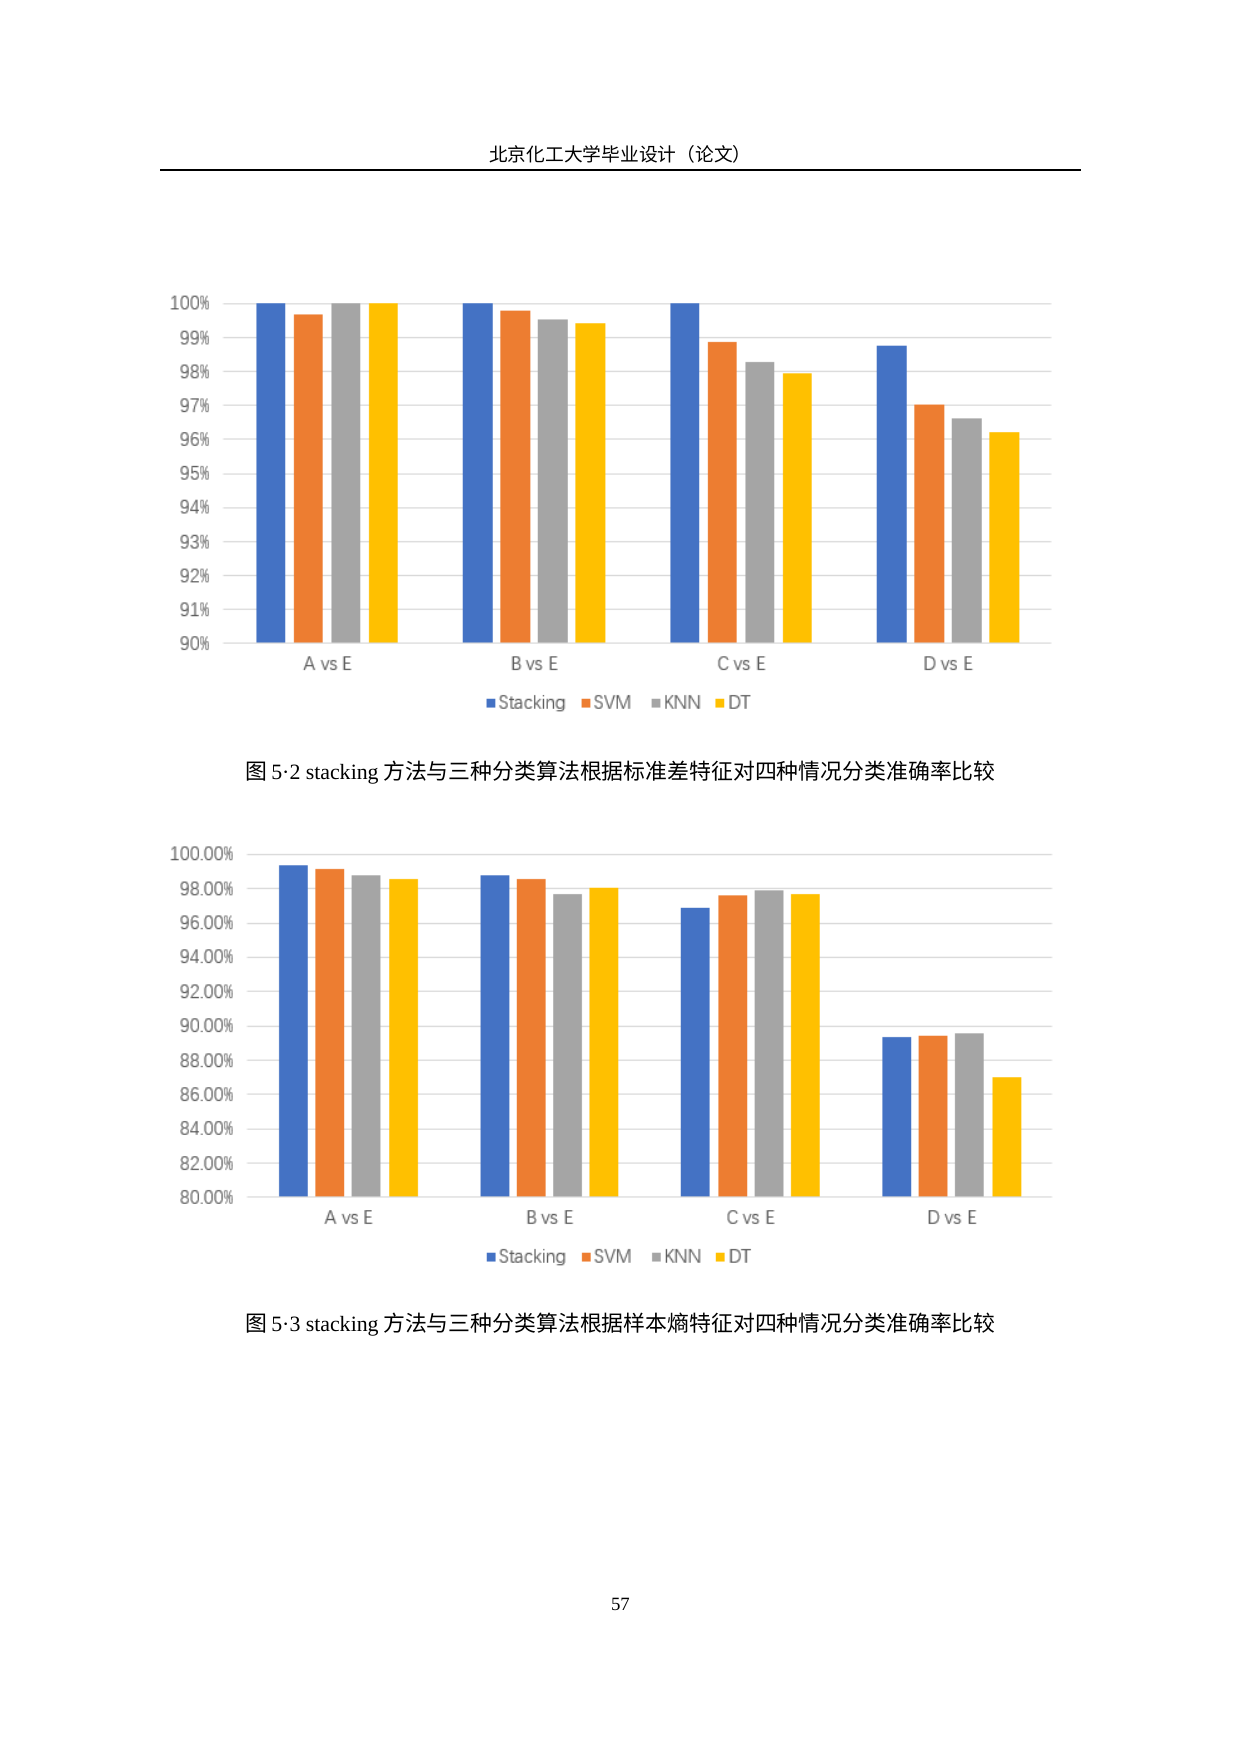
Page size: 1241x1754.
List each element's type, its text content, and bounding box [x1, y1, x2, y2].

text 图5·3 stacking方法与三种分类算法根据样本熵特征对四种情况分类准确率比较 [159, 1306, 1081, 1338]
picture [159, 282, 1072, 729]
text 图5·2 stacking方法与三种分类算法根据标准差特征对四种情况分类准确率比较 [159, 753, 1081, 786]
picture [159, 834, 1074, 1283]
